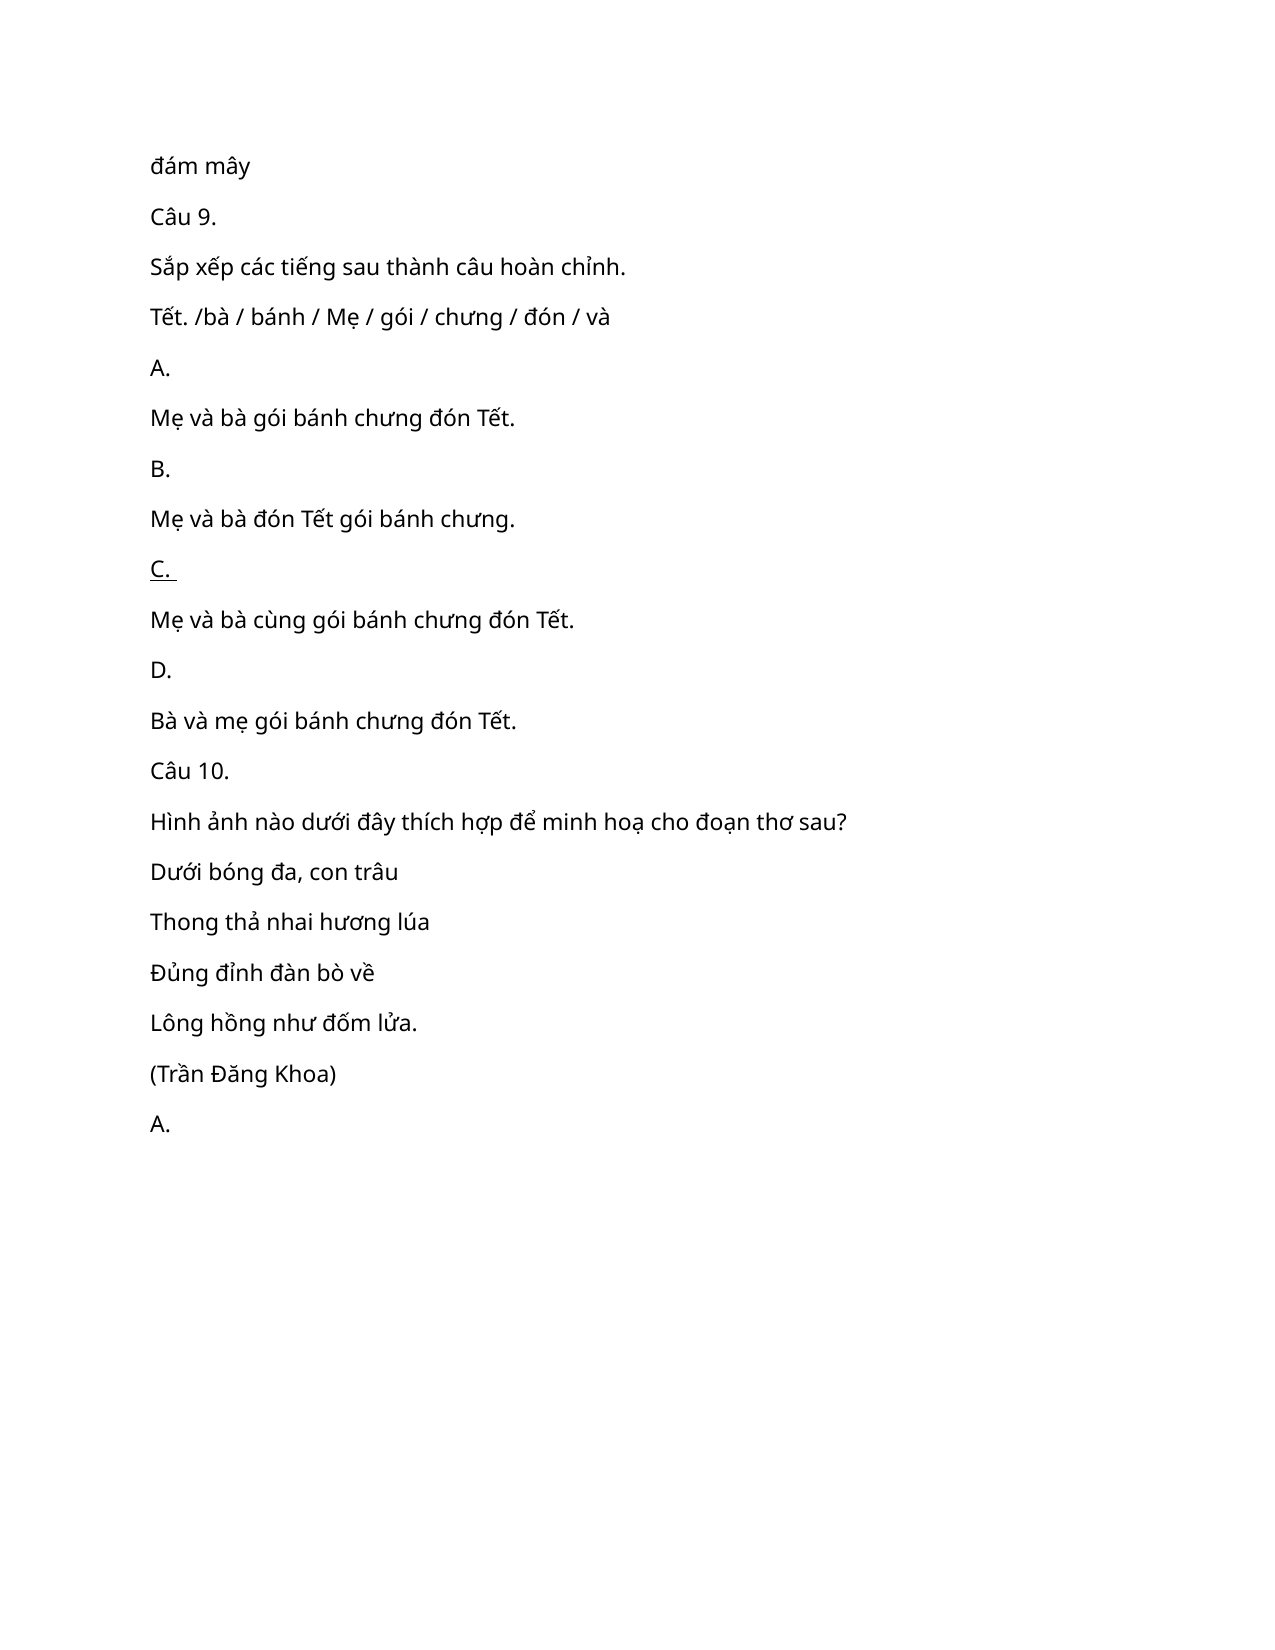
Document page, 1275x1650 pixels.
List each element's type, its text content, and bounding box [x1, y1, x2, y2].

text đám mây [150, 150, 1125, 181]
text Câu 10. [150, 755, 1125, 786]
text Đủng đỉnh đàn bò về [150, 957, 1125, 988]
text Thong thả nhai hương lúa [150, 906, 1125, 937]
text Sắp xếp các tiếng sau thành câu hoàn chỉnh. [150, 251, 1125, 282]
text A. [150, 352, 1125, 383]
text C. [150, 553, 1125, 584]
text Mẹ và bà gói bánh chưng đón Tết. [150, 402, 1125, 433]
text Mẹ và bà đón Tết gói bánh chưng. [150, 503, 1125, 534]
text B. [150, 452, 1125, 484]
text D. [150, 654, 1125, 685]
text Bà và mẹ gói bánh chưng đón Tết. [150, 704, 1125, 736]
text Tết. /bà / bánh / Mẹ / gói / chưng / đón / và [150, 301, 1125, 332]
text Câu 9. [150, 200, 1125, 232]
text Dưới bóng đa, con trâu [150, 856, 1125, 887]
text Mẹ và bà cùng gói bánh chưng đón Tết. [150, 604, 1125, 635]
text Hình ảnh nào dưới đây thích hợp để minh hoạ cho đoạn thơ sau? [150, 805, 1125, 837]
text A. [150, 1108, 1125, 1139]
text Lông hồng như đốm lửa. [150, 1007, 1125, 1038]
text (Trần Đăng Khoa) [150, 1057, 1125, 1089]
